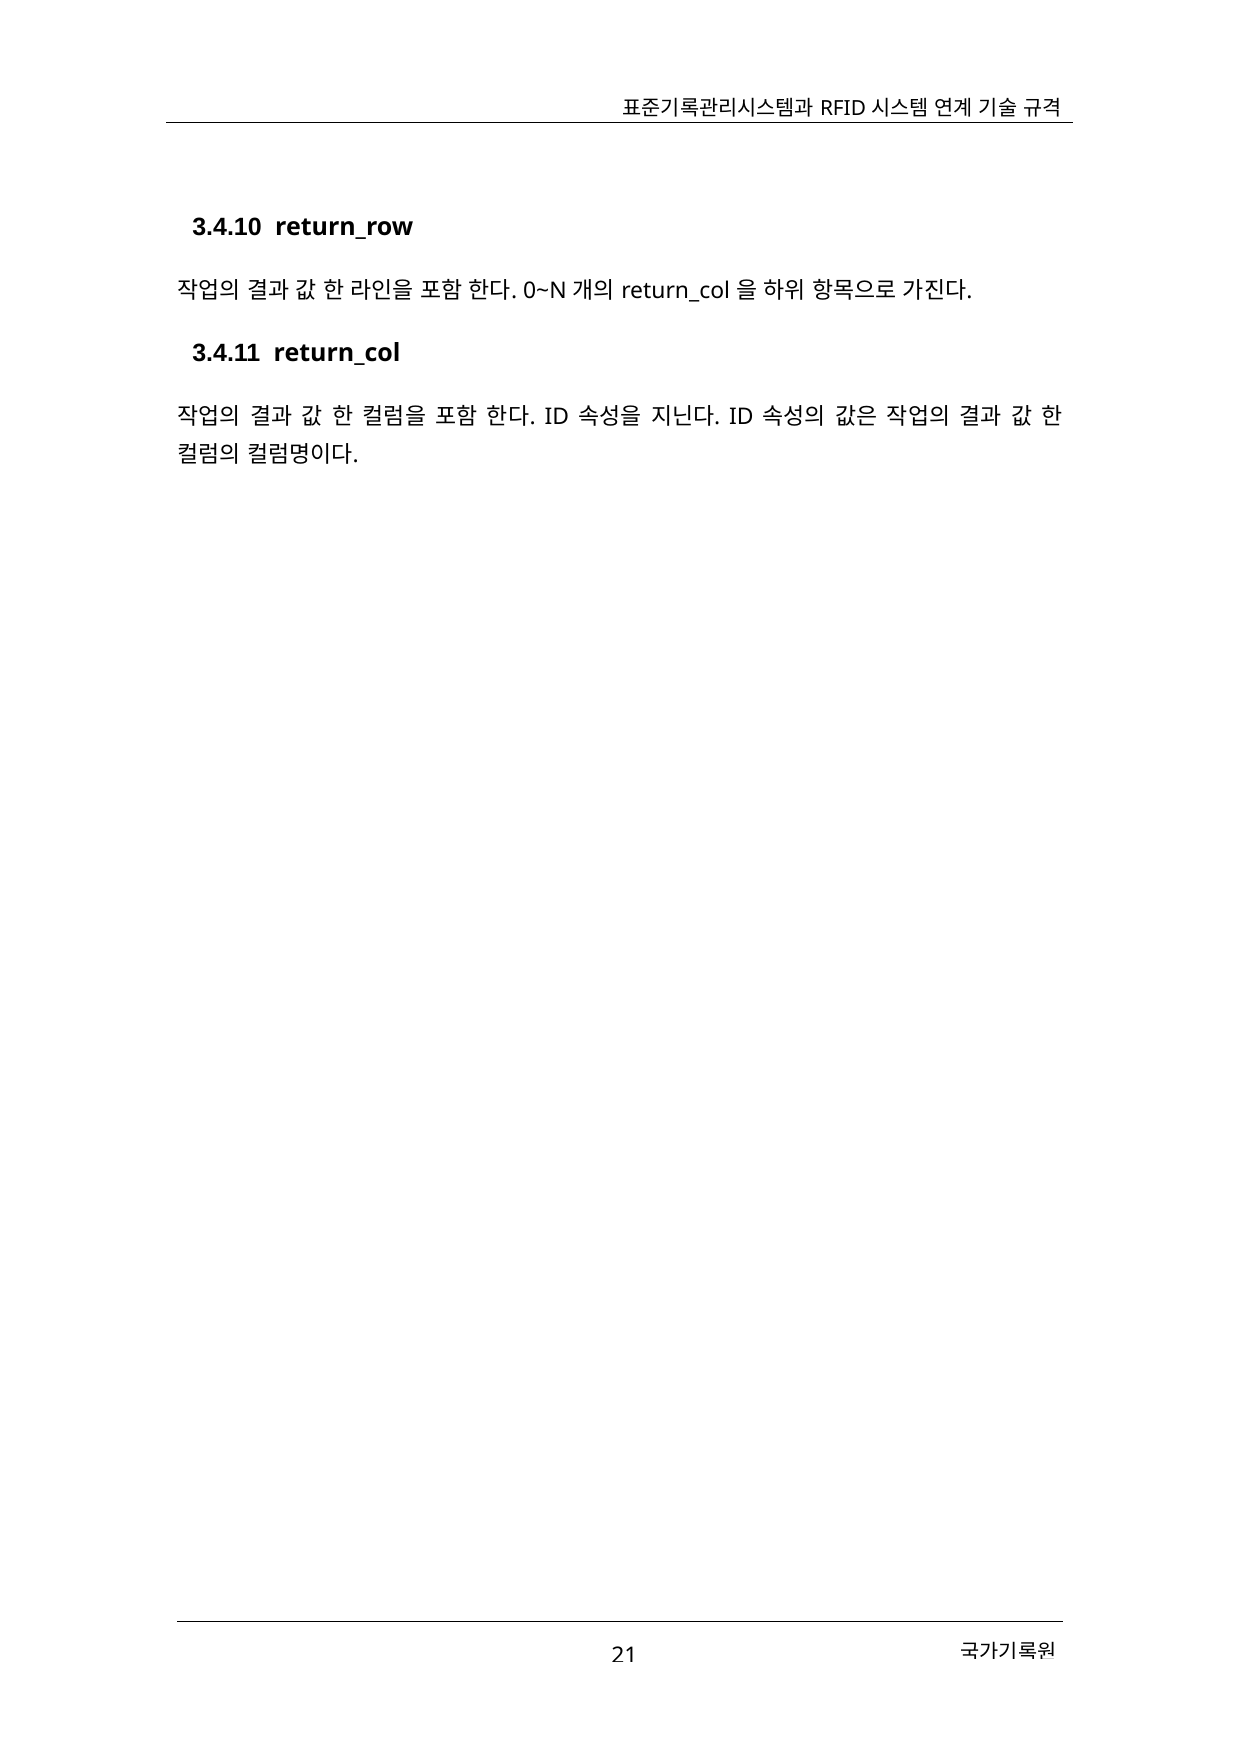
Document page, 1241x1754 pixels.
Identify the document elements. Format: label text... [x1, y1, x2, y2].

subtitle return_col [192, 333, 1063, 371]
subtitle return_row [192, 207, 1063, 245]
text 작업의 결과 값 한 라인을 포함 한다. 0~N 개의 return_col 을 하위 항목으로 가진다. [177, 270, 1063, 308]
text 작업의 결과 값 한 컬럼을 포함 한다. ID 속성을 지닌다. ID 속성의 값은 작업의 결과 값 한 컬럼의 컬럼명이다. [177, 396, 1063, 472]
